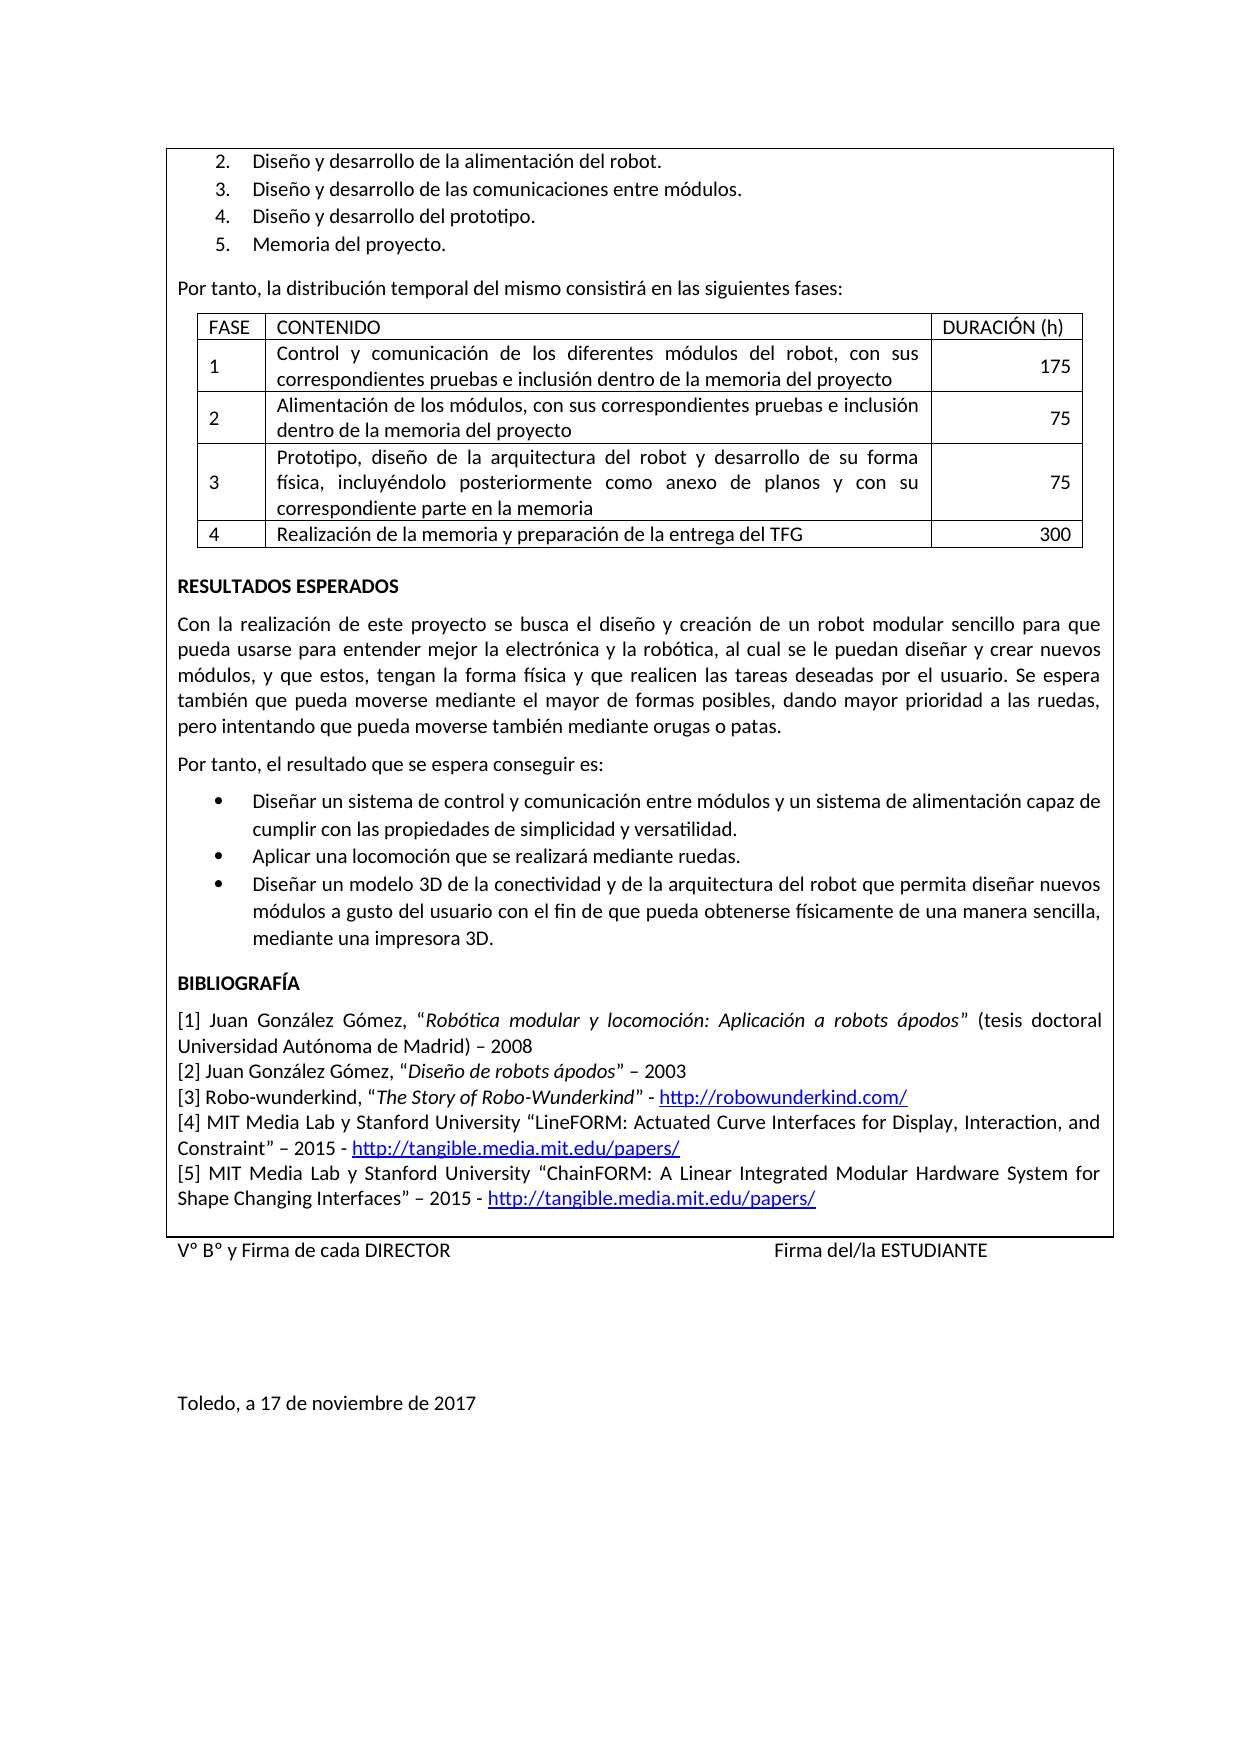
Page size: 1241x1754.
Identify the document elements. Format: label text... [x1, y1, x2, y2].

table_cell Vº Bº y Firma de cada DIRECTOR Firma del/la ESTUDIANTE Toledo, a 17 de noviembre de 2017 [166, 1238, 1113, 1443]
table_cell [167, 149, 1113, 1236]
